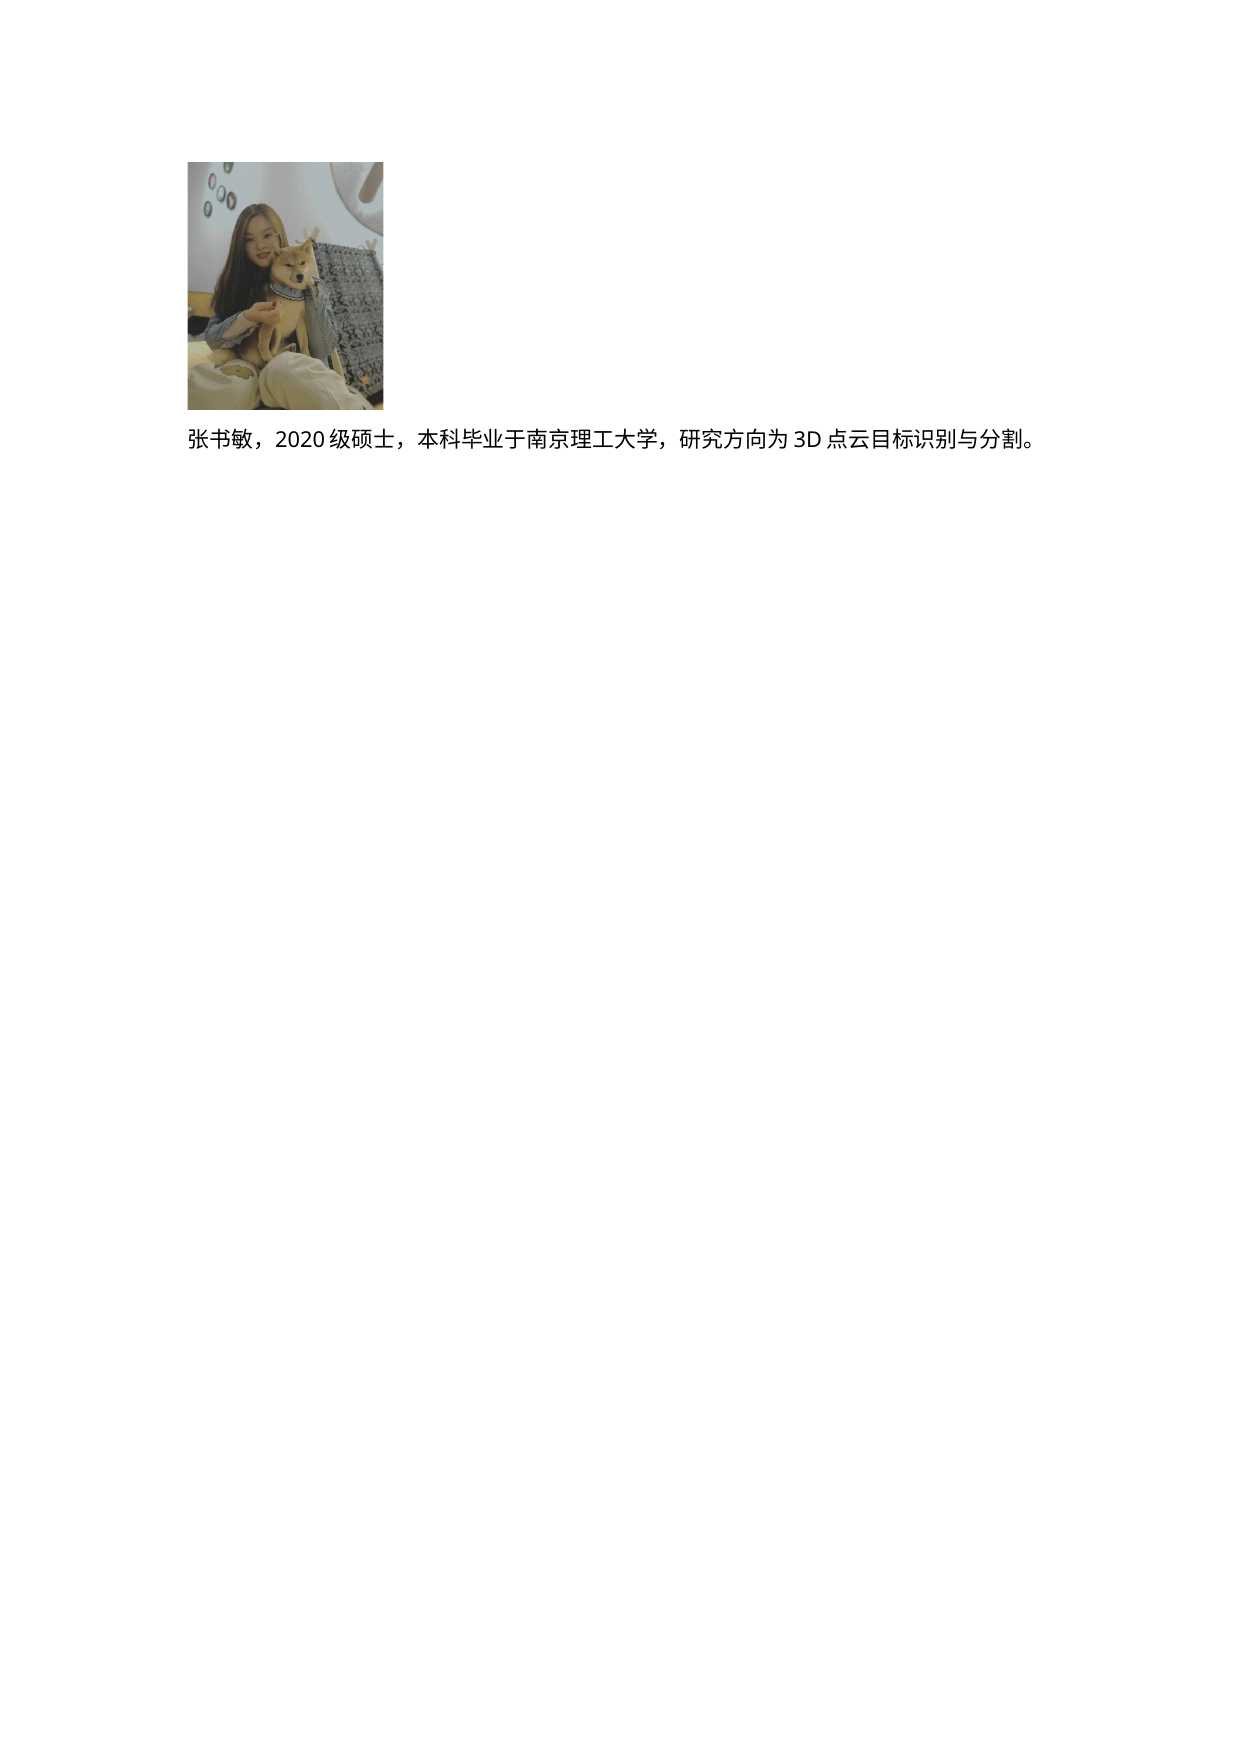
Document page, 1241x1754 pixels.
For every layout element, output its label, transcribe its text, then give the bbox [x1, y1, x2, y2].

picture [187, 162, 384, 410]
text 张书敏，2020级硕士，本科毕业于南京理工大学，研究方向为3D点云目标识别与分割。 [187, 422, 1053, 454]
